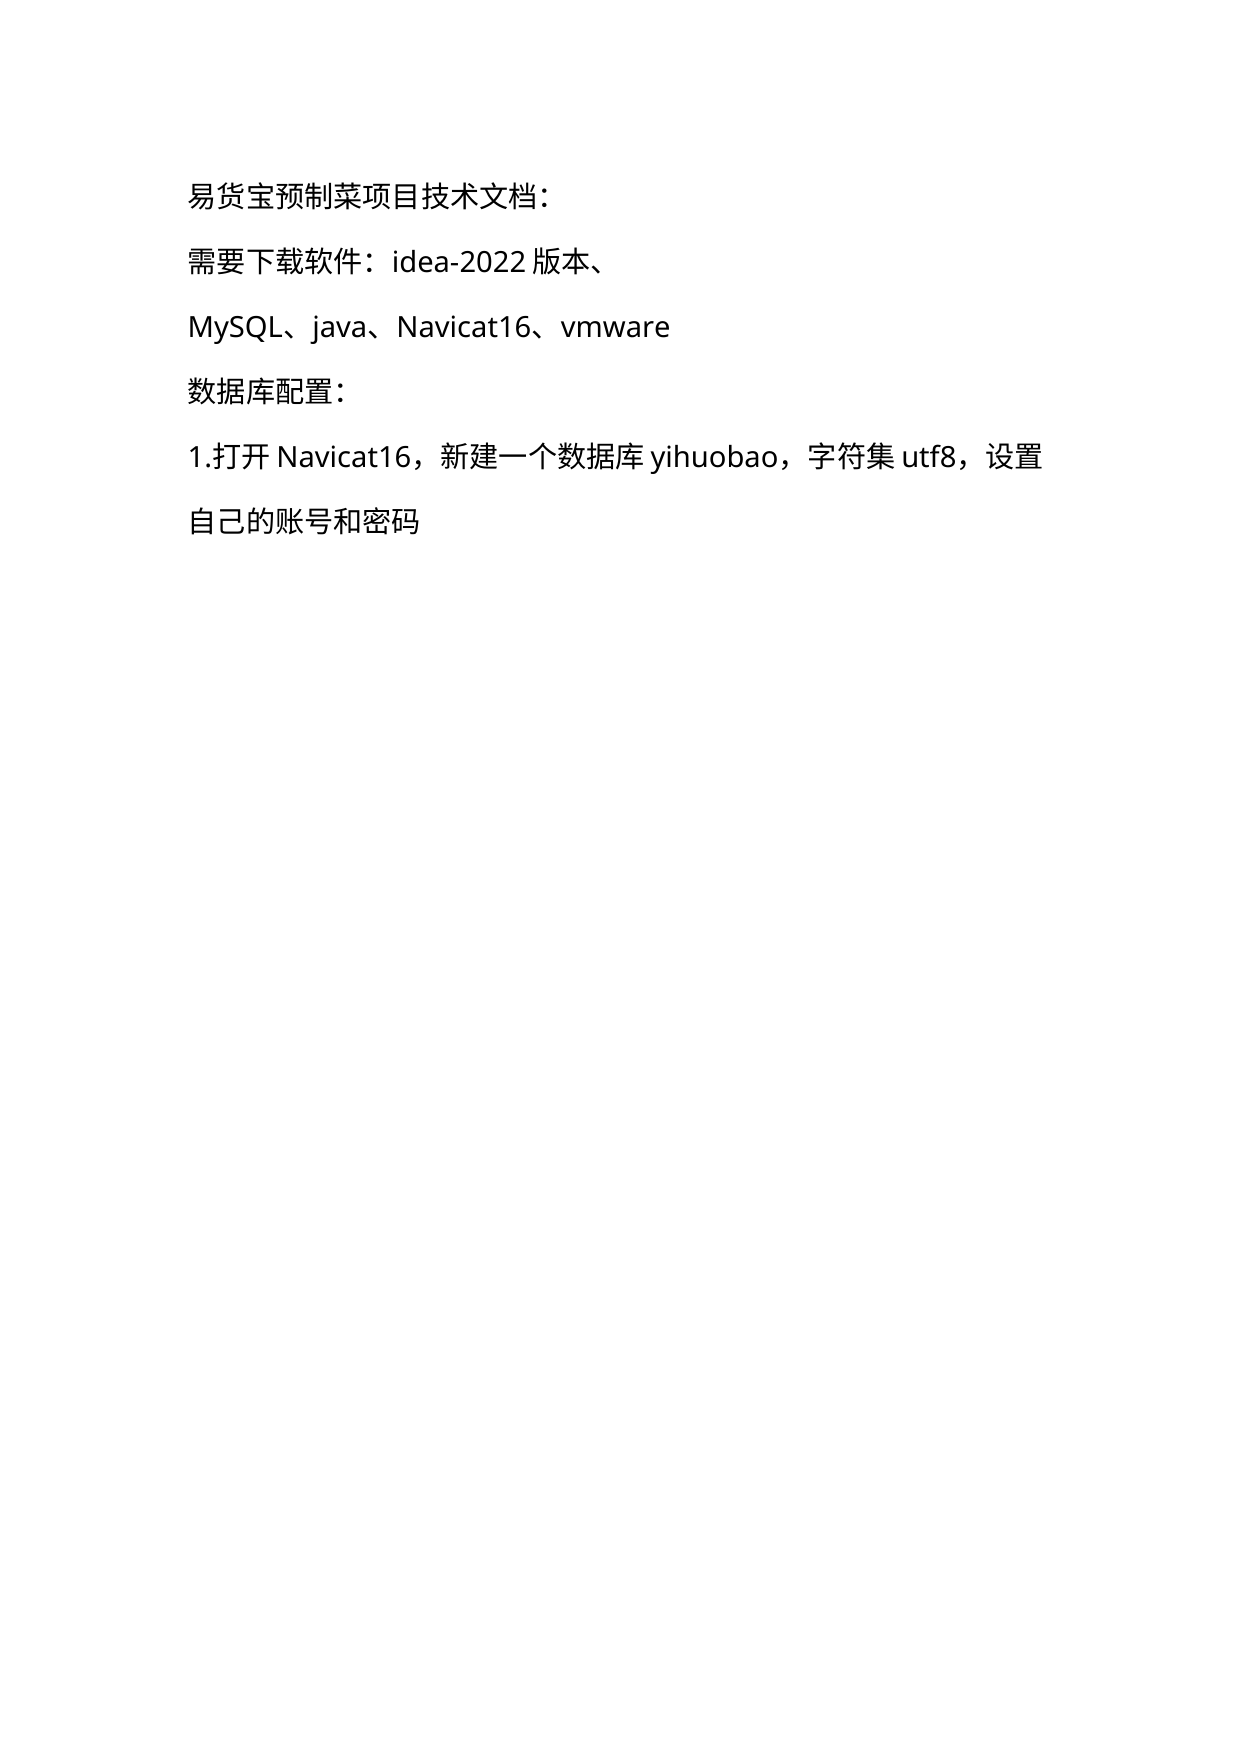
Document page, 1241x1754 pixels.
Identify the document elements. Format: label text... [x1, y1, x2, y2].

text 易货宝预制菜项目技术文档： [187, 162, 1053, 227]
text 数据库配置： [187, 357, 1053, 422]
text 需要下载软件：idea-2022版本、MySQL、java、Navicat16、vmware [187, 227, 1053, 357]
text 1.打开Navicat16，新建一个数据库yihuobao，字符集utf8，设置自己的账号和密码 [187, 422, 1053, 552]
